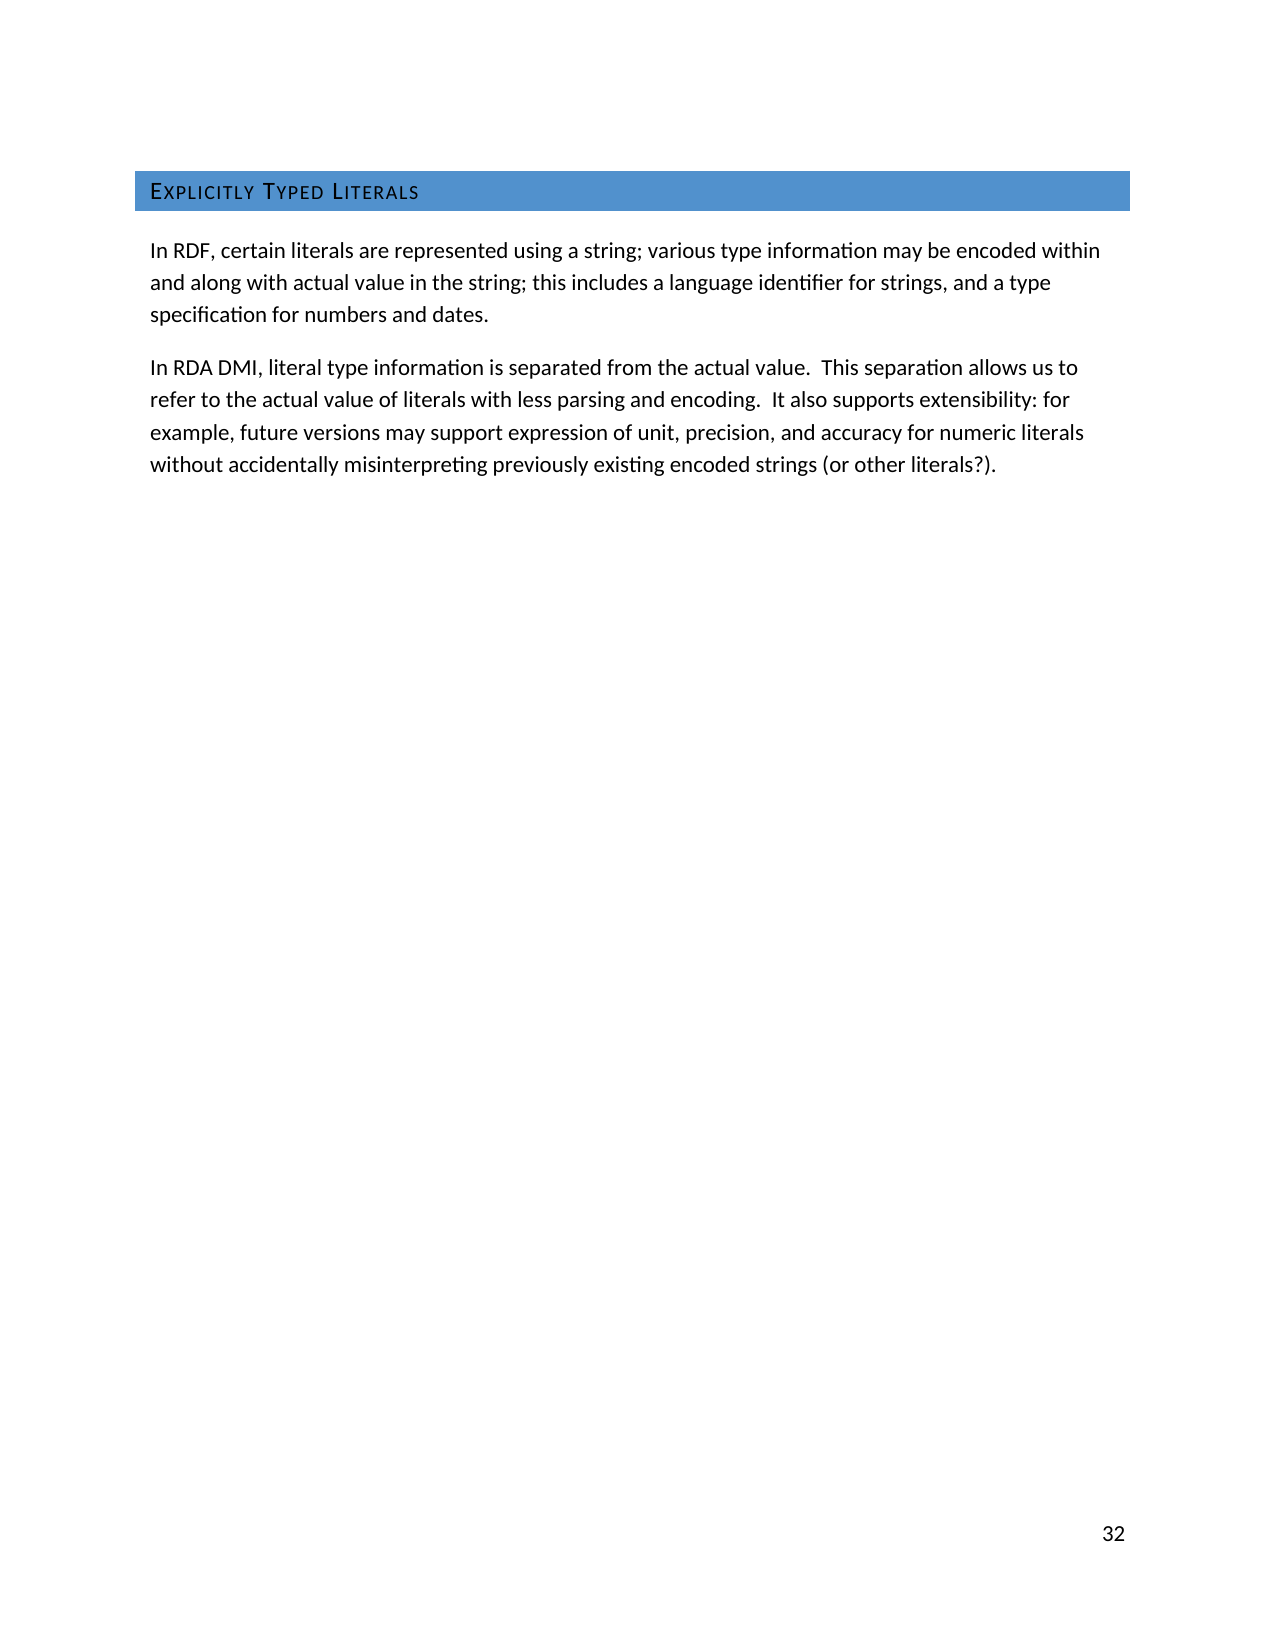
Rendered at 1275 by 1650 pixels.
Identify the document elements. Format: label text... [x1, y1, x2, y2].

text In RDA DMI, literal type information is separated from the actual value. This separation allows us to refer to the actual value of literals with less parsing and encoding. It also supports extensibility: for example, future versions may support expression of unit, precision, and accuracy for numeric literals without accidentally misinterpreting previously existing encoded strings (or other literals?). [150, 353, 1125, 478]
subtitle Explicitly Typed Literals [142, 176, 1125, 206]
text In RDF, certain literals are represented using a string; various type information may be encoded within and along with actual value in the string; this includes a language identifier for strings, and a type specification for numbers and dates. [150, 236, 1125, 328]
